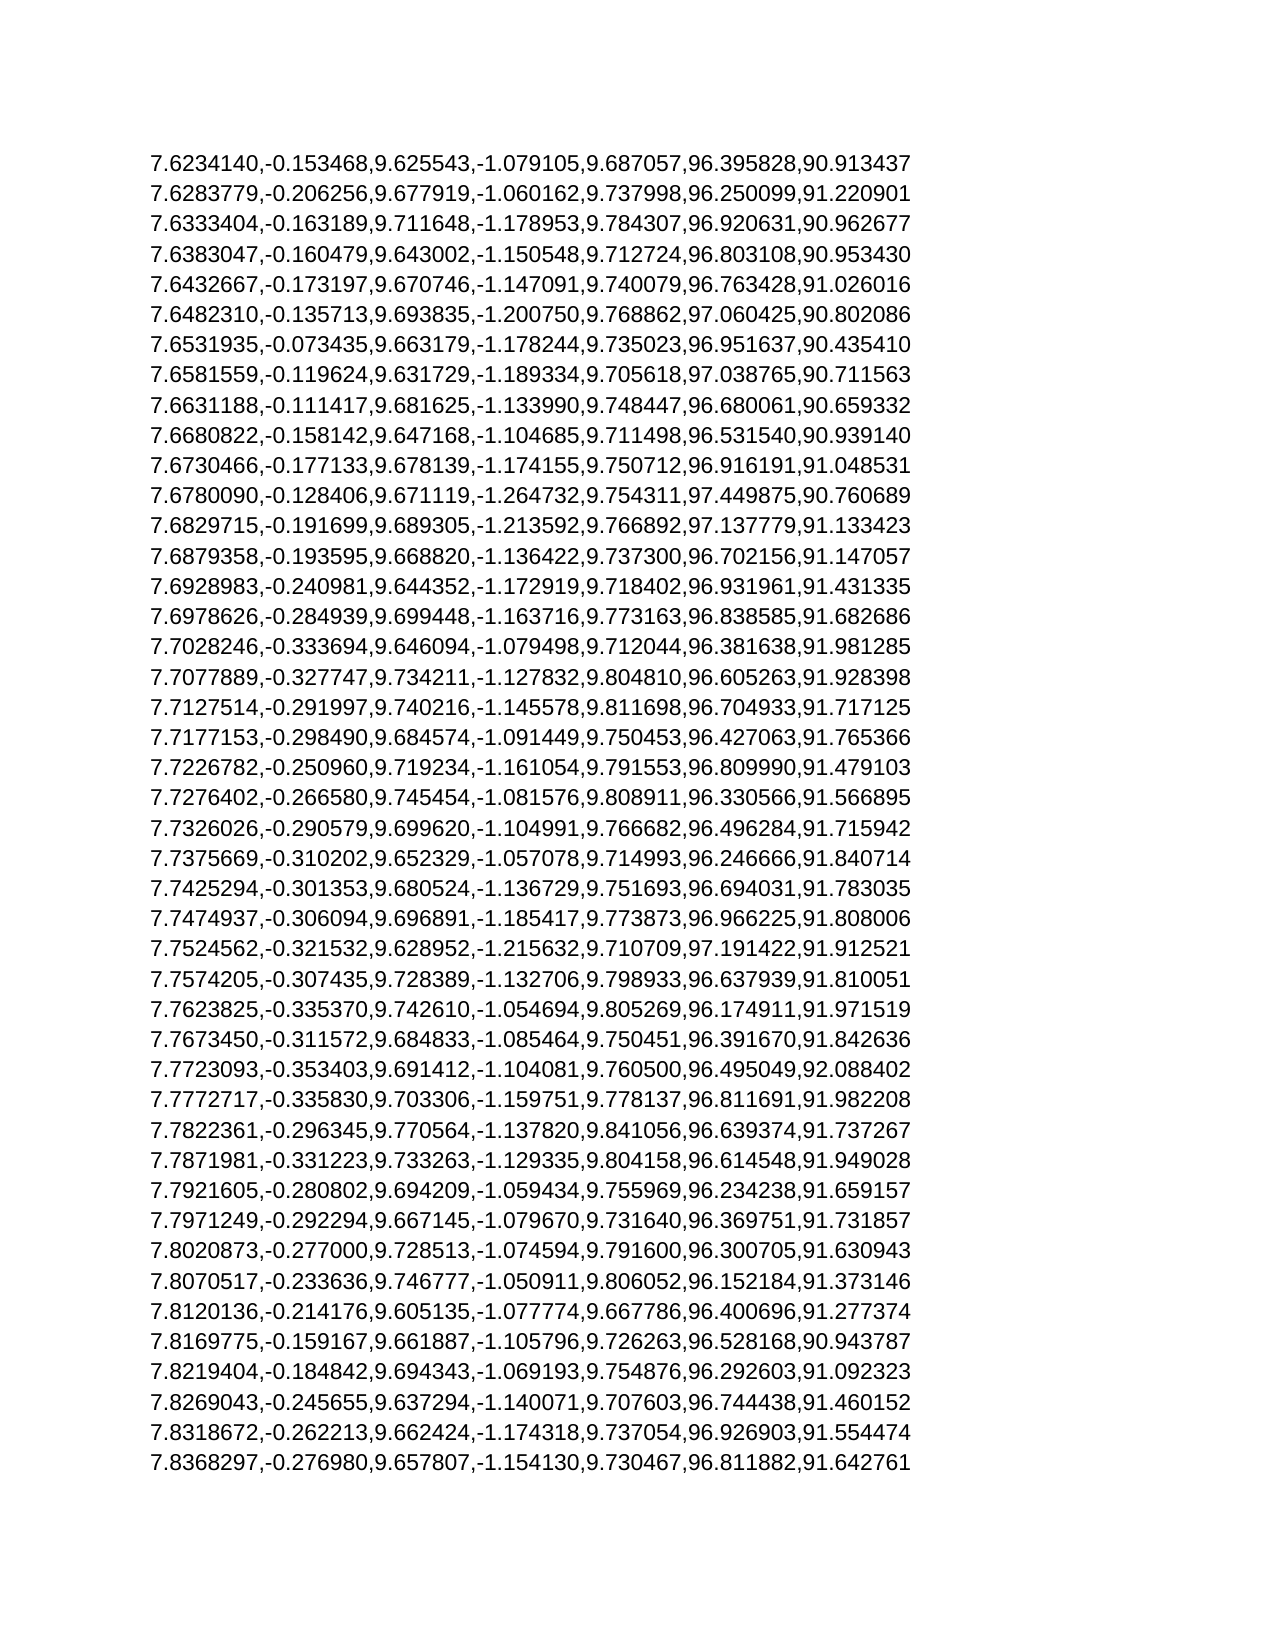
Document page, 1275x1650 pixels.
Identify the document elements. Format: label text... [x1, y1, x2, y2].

text 7.8269043,-0.245655,9.637294,-1.140071,9.707603,96.744438,91.460152 [150, 1388, 1125, 1415]
text 7.7574205,-0.307435,9.728389,-1.132706,9.798933,96.637939,91.810051 [150, 966, 1125, 992]
text 7.6879358,-0.193595,9.668820,-1.136422,9.737300,96.702156,91.147057 [150, 543, 1125, 569]
text 7.7028246,-0.333694,9.646094,-1.079498,9.712044,96.381638,91.981285 [150, 633, 1125, 660]
text 7.7971249,-0.292294,9.667145,-1.079670,9.731640,96.369751,91.731857 [150, 1207, 1125, 1234]
text 7.7673450,-0.311572,9.684833,-1.085464,9.750451,96.391670,91.842636 [150, 1026, 1125, 1052]
text 7.7177153,-0.298490,9.684574,-1.091449,9.750453,96.427063,91.765366 [150, 724, 1125, 750]
text 7.7474937,-0.306094,9.696891,-1.185417,9.773873,96.966225,91.808006 [150, 905, 1125, 932]
text 7.6432667,-0.173197,9.670746,-1.147091,9.740079,96.763428,91.026016 [150, 271, 1125, 297]
text 7.8318672,-0.262213,9.662424,-1.174318,9.737054,96.926903,91.554474 [150, 1419, 1125, 1445]
text 7.6531935,-0.073435,9.663179,-1.178244,9.735023,96.951637,90.435410 [150, 331, 1125, 358]
text 7.6730466,-0.177133,9.678139,-1.174155,9.750712,96.916191,91.048531 [150, 452, 1125, 478]
text 7.7871981,-0.331223,9.733263,-1.129335,9.804158,96.614548,91.949028 [150, 1147, 1125, 1173]
text 7.7723093,-0.353403,9.691412,-1.104081,9.760500,96.495049,92.088402 [150, 1056, 1125, 1083]
text 7.8020873,-0.277000,9.728513,-1.074594,9.791600,96.300705,91.630943 [150, 1237, 1125, 1264]
text 7.7326026,-0.290579,9.699620,-1.104991,9.766682,96.496284,91.715942 [150, 814, 1125, 841]
text 7.6780090,-0.128406,9.671119,-1.264732,9.754311,97.449875,90.760689 [150, 482, 1125, 509]
text 7.6581559,-0.119624,9.631729,-1.189334,9.705618,97.038765,90.711563 [150, 361, 1125, 388]
text 7.7375669,-0.310202,9.652329,-1.057078,9.714993,96.246666,91.840714 [150, 845, 1125, 871]
text 7.6978626,-0.284939,9.699448,-1.163716,9.773163,96.838585,91.682686 [150, 603, 1125, 629]
text 7.8070517,-0.233636,9.746777,-1.050911,9.806052,96.152184,91.373146 [150, 1268, 1125, 1294]
text 7.7822361,-0.296345,9.770564,-1.137820,9.841056,96.639374,91.737267 [150, 1117, 1125, 1143]
text 7.7226782,-0.250960,9.719234,-1.161054,9.791553,96.809990,91.479103 [150, 754, 1125, 781]
text 7.7127514,-0.291997,9.740216,-1.145578,9.811698,96.704933,91.717125 [150, 694, 1125, 720]
text 7.6234140,-0.153468,9.625543,-1.079105,9.687057,96.395828,90.913437 [150, 150, 1125, 176]
text 7.7772717,-0.335830,9.703306,-1.159751,9.778137,96.811691,91.982208 [150, 1086, 1125, 1113]
text 7.8120136,-0.214176,9.605135,-1.077774,9.667786,96.400696,91.277374 [150, 1298, 1125, 1324]
text 7.6680822,-0.158142,9.647168,-1.104685,9.711498,96.531540,90.939140 [150, 422, 1125, 448]
text 7.6829715,-0.191699,9.689305,-1.213592,9.766892,97.137779,91.133423 [150, 512, 1125, 539]
text 7.8368297,-0.276980,9.657807,-1.154130,9.730467,96.811882,91.642761 [150, 1449, 1125, 1475]
text 7.7077889,-0.327747,9.734211,-1.127832,9.804810,96.605263,91.928398 [150, 663, 1125, 690]
text 7.8219404,-0.184842,9.694343,-1.069193,9.754876,96.292603,91.092323 [150, 1358, 1125, 1385]
text 7.6928983,-0.240981,9.644352,-1.172919,9.718402,96.931961,91.431335 [150, 573, 1125, 599]
text 7.6283779,-0.206256,9.677919,-1.060162,9.737998,96.250099,91.220901 [150, 180, 1125, 207]
text 7.6333404,-0.163189,9.711648,-1.178953,9.784307,96.920631,90.962677 [150, 210, 1125, 237]
text 7.6482310,-0.135713,9.693835,-1.200750,9.768862,97.060425,90.802086 [150, 301, 1125, 327]
text 7.7425294,-0.301353,9.680524,-1.136729,9.751693,96.694031,91.783035 [150, 875, 1125, 901]
text 7.7623825,-0.335370,9.742610,-1.054694,9.805269,96.174911,91.971519 [150, 996, 1125, 1022]
text 7.6383047,-0.160479,9.643002,-1.150548,9.712724,96.803108,90.953430 [150, 241, 1125, 267]
text 7.7276402,-0.266580,9.745454,-1.081576,9.808911,96.330566,91.566895 [150, 784, 1125, 811]
text 7.6631188,-0.111417,9.681625,-1.133990,9.748447,96.680061,90.659332 [150, 392, 1125, 418]
text 7.8169775,-0.159167,9.661887,-1.105796,9.726263,96.528168,90.943787 [150, 1328, 1125, 1354]
text 7.7524562,-0.321532,9.628952,-1.215632,9.710709,97.191422,91.912521 [150, 935, 1125, 962]
text 7.7921605,-0.280802,9.694209,-1.059434,9.755969,96.234238,91.659157 [150, 1177, 1125, 1203]
